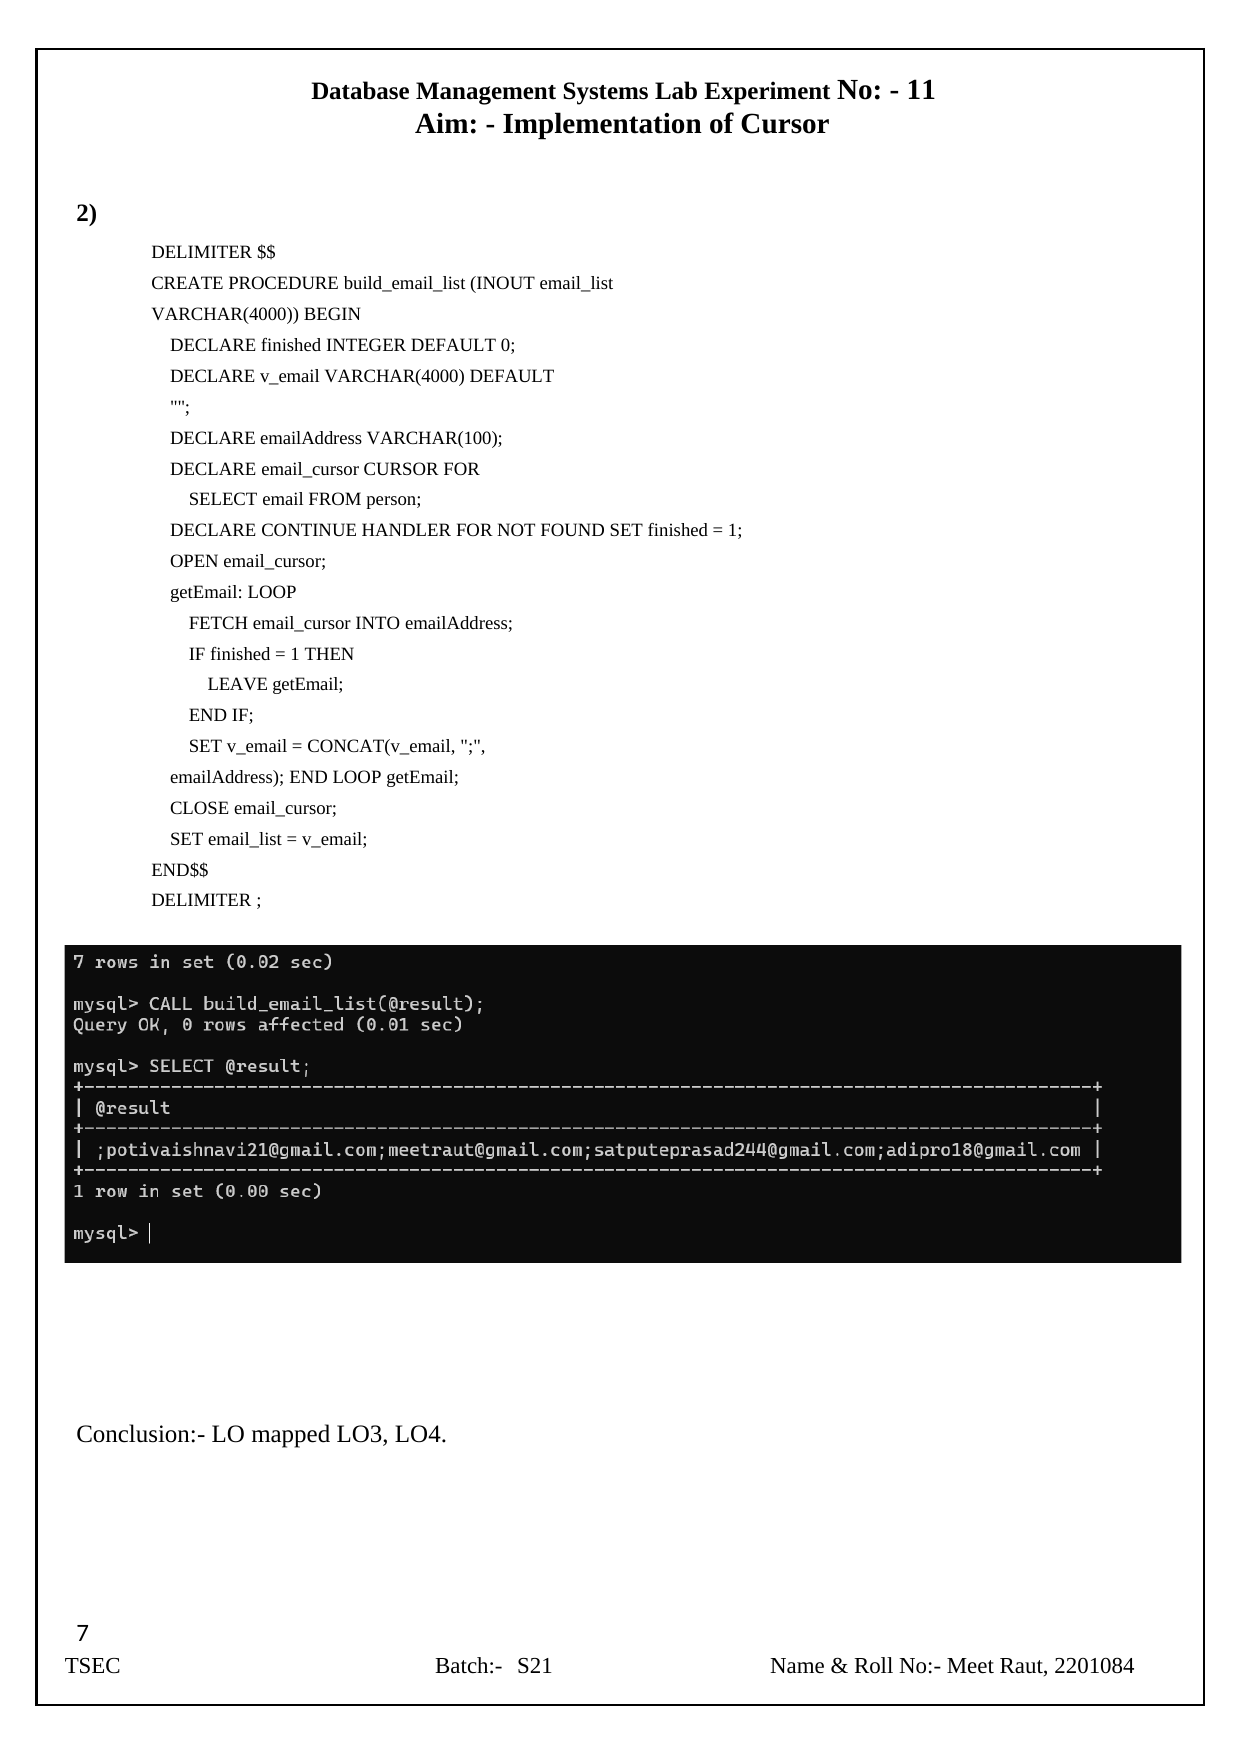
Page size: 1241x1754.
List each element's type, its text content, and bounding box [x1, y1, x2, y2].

text LEAVE getEmail; END IF; [188, 673, 346, 726]
text 7 [76, 1617, 1182, 1647]
text DECLARE CONTINUE HANDLER FOR NOT FOUND SET finished = 1; [170, 519, 1182, 541]
picture [64, 945, 1182, 1263]
text DELIMITER $$ [151, 241, 1182, 263]
text FETCH email_cursor INTO emailAddress; IF finished = 1 THEN [188, 612, 514, 664]
text SET email_list = v_email; [170, 828, 368, 849]
text SET v_email = CONCAT(v_email, ";", emailAddress); END LOOP getEmail; [170, 735, 603, 787]
subtitle 2) [76, 198, 1182, 227]
text CLOSE email_cursor; [170, 797, 368, 818]
text CREATE PROCEDURE build_email_list (INOUT email_list VARCHAR(4000)) BEGIN [151, 272, 764, 325]
text OPEN email_cursor; getEmail: LOOP [170, 550, 329, 602]
text END$$ DELIMITER ; [151, 858, 263, 911]
text Conclusion:- LO mapped LO3, LO4. [76, 1419, 1182, 1447]
text SELECT email FROM person; [188, 488, 1182, 510]
text Database Management Systems Lab Experiment No: - 11 Aim: - Implementation of Cursor [311, 72, 936, 139]
text DECLARE emailAddress VARCHAR(100); DECLARE email_cursor CURSOR FOR [170, 427, 505, 479]
text DECLARE finished INTEGER DEFAULT 0; DECLARE v_email VARCHAR(4000) DEFAULT ""; [170, 334, 578, 417]
